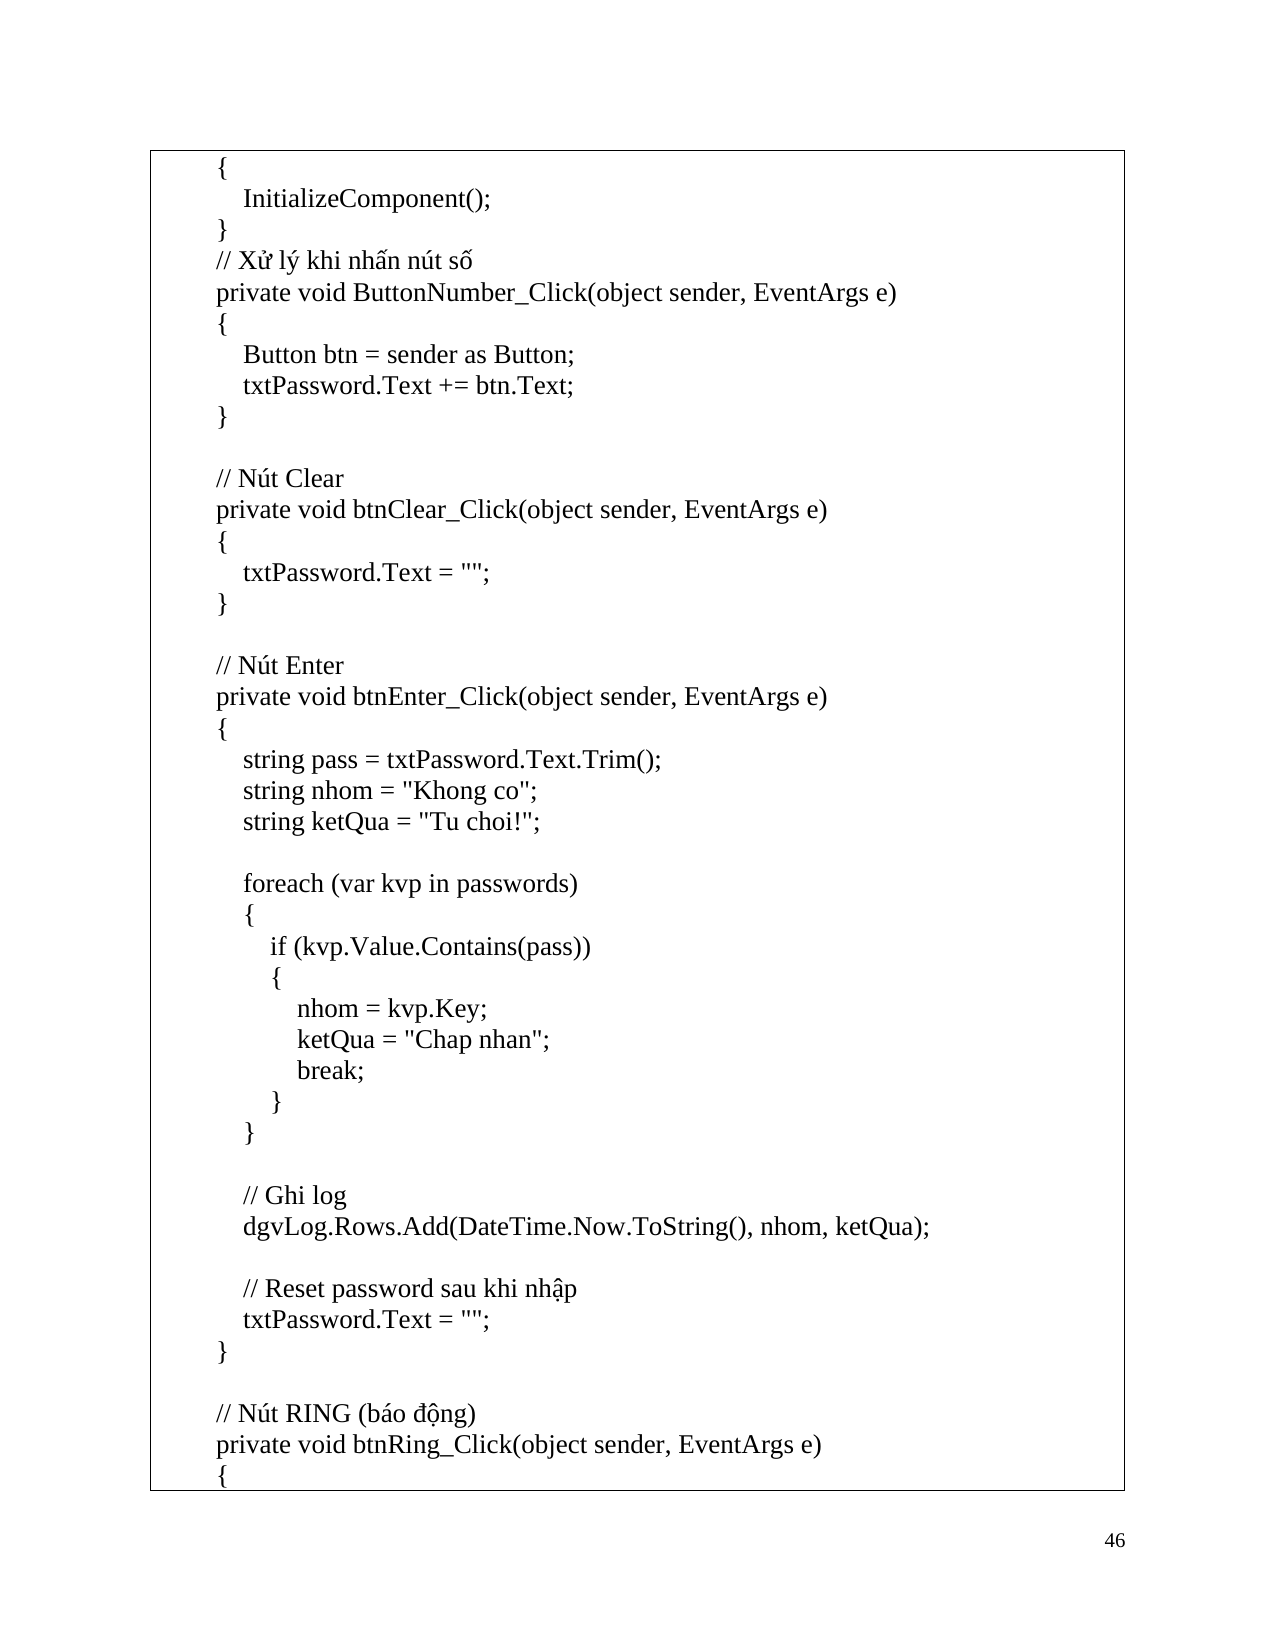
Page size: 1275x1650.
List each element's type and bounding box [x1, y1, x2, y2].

table_header [151, 151, 1124, 1490]
